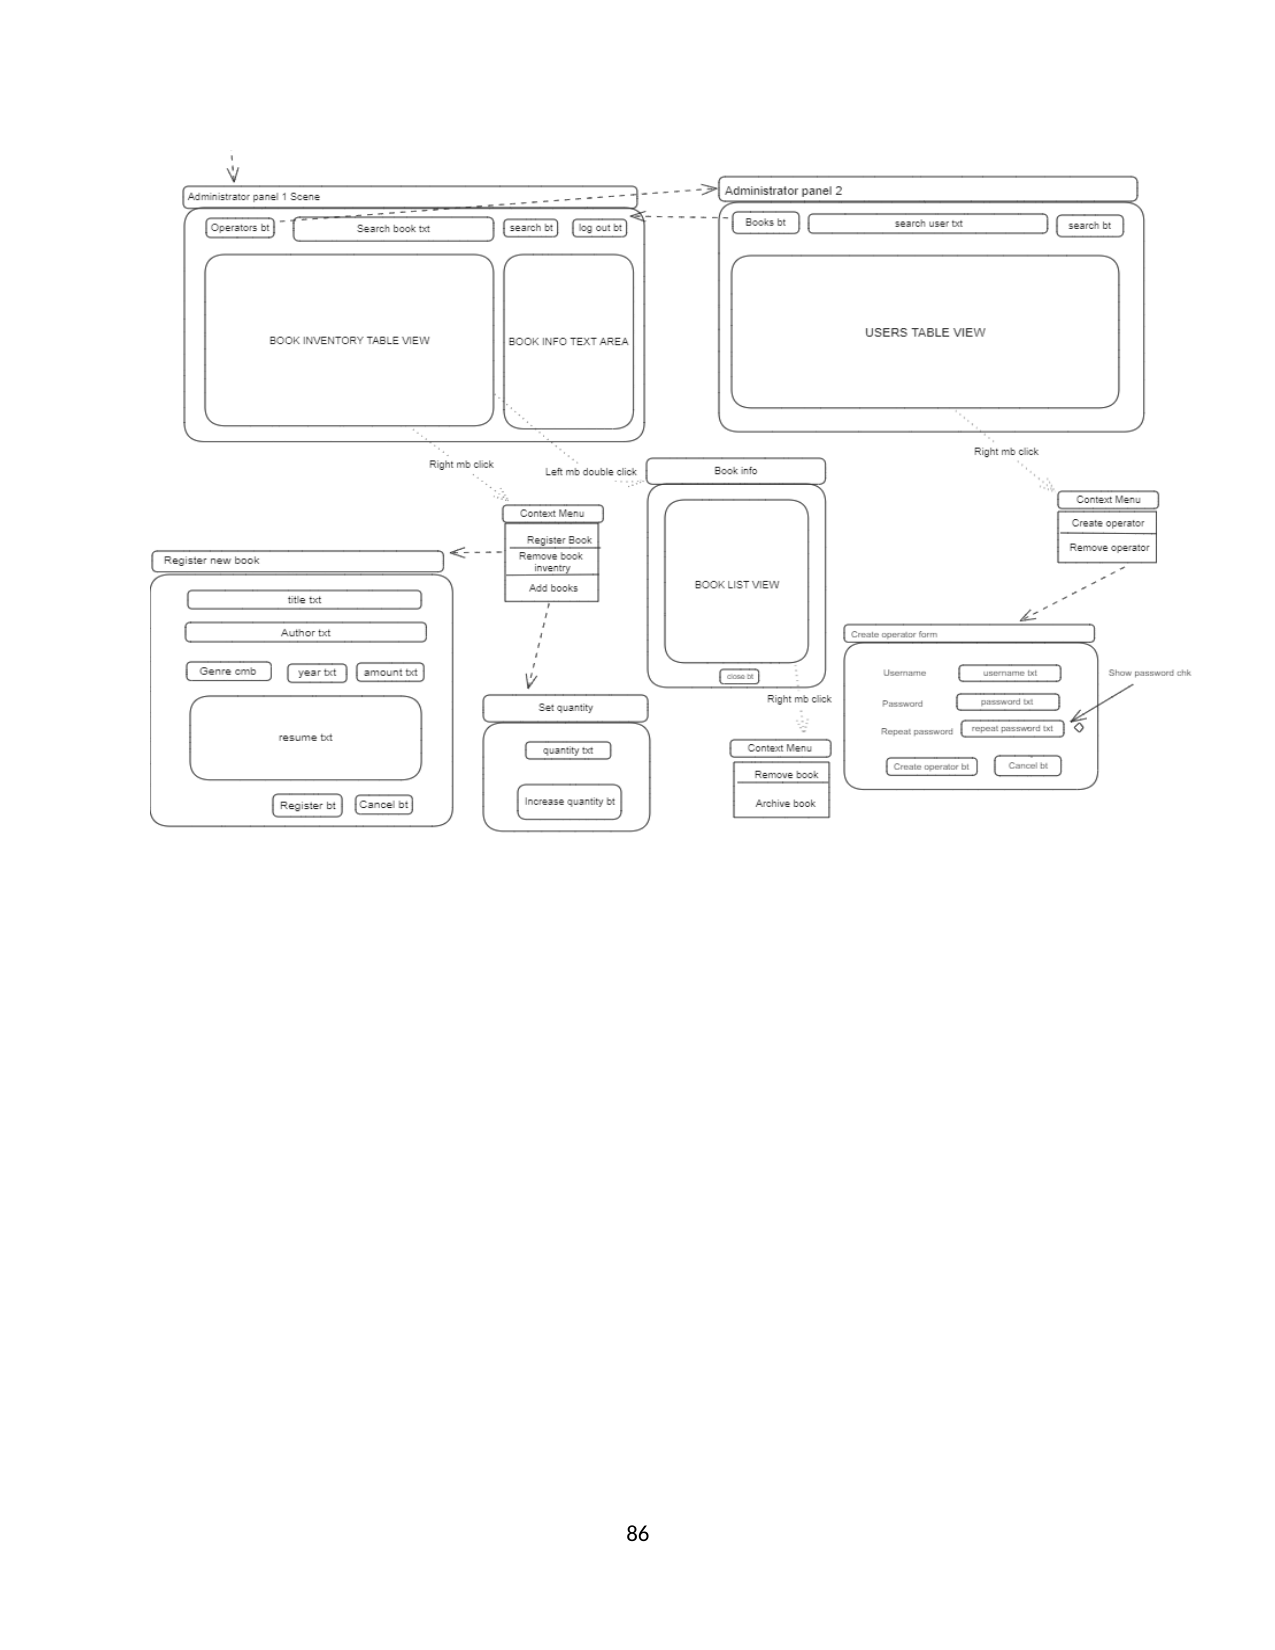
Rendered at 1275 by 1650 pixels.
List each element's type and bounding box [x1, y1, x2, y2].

picture [150, 150, 1203, 871]
